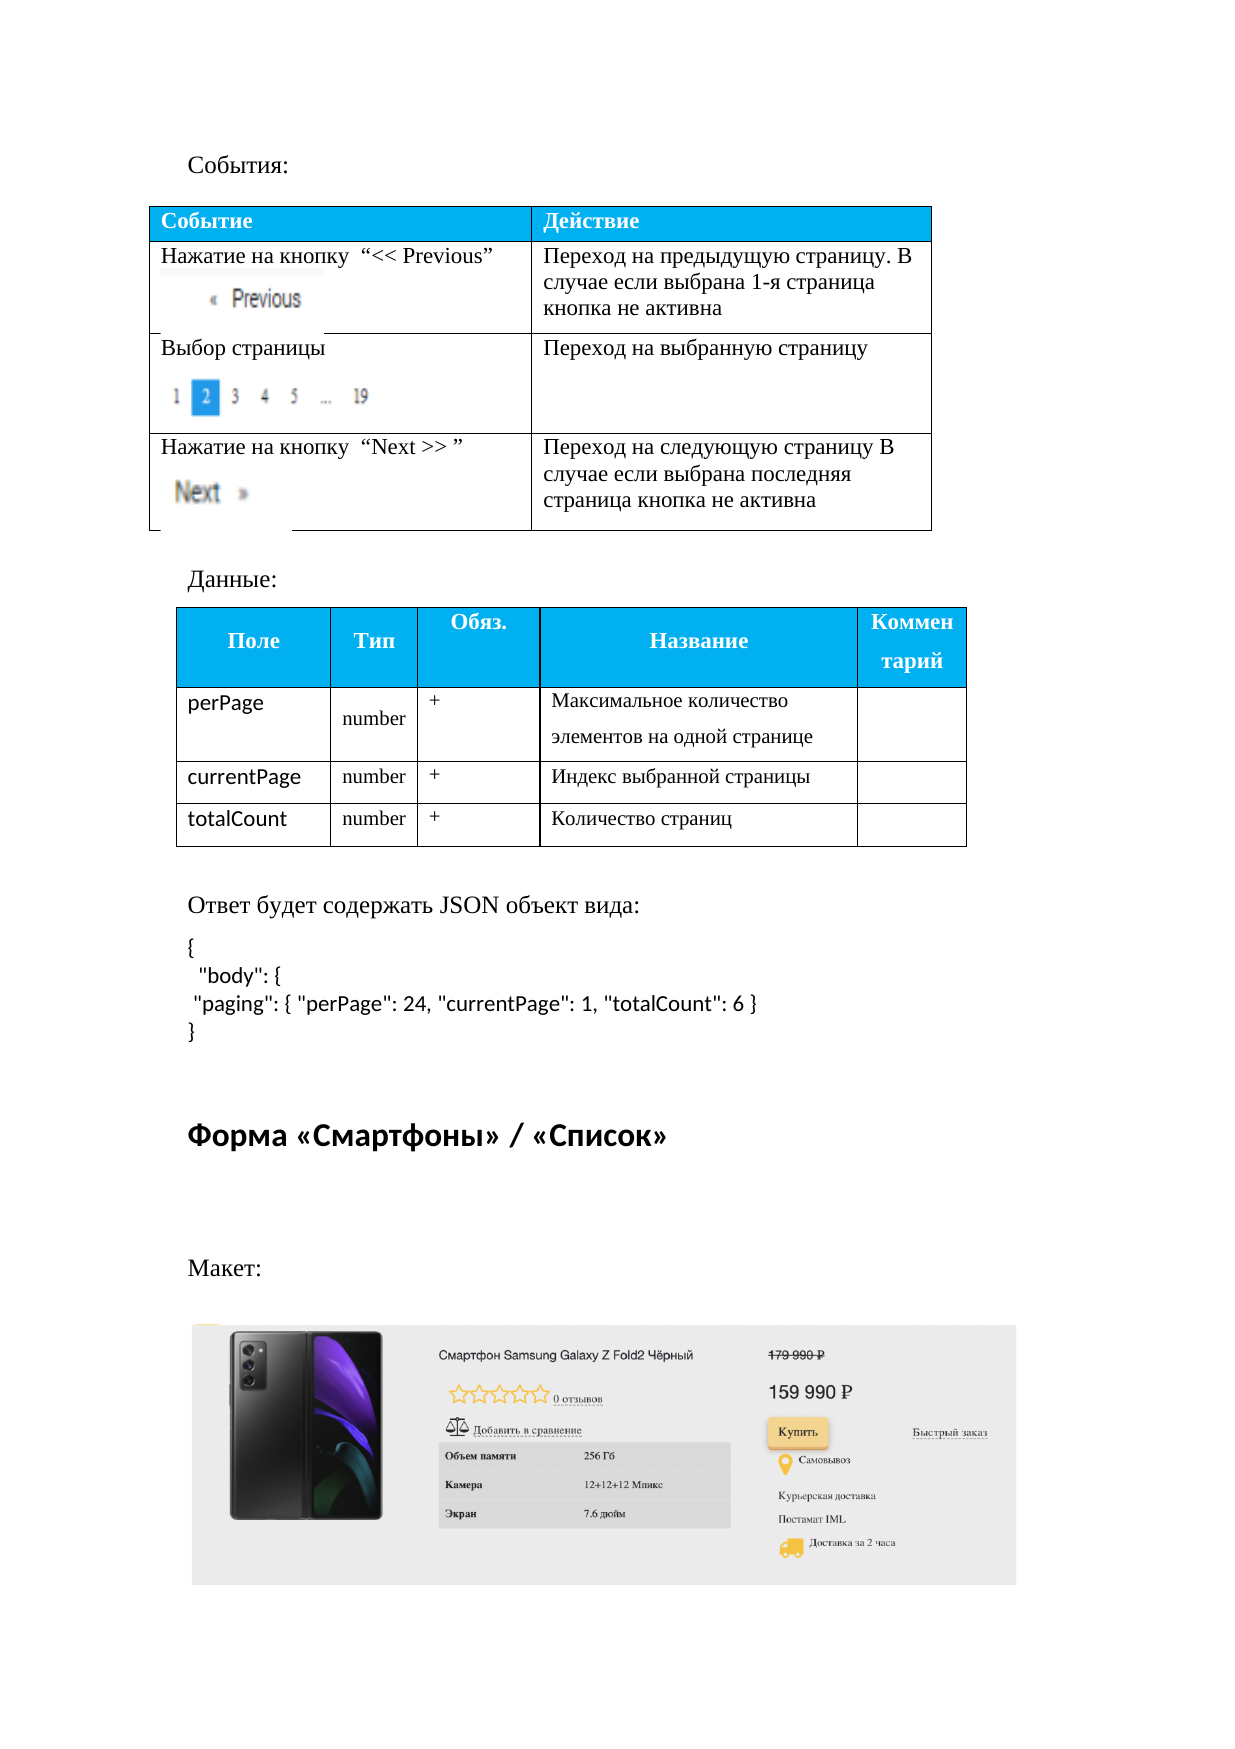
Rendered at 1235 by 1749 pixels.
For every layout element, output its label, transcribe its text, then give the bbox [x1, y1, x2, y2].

table_header Действие [532, 207, 931, 241]
table_cell currentPage [177, 762, 330, 803]
table_cell Максимальное количество элементов на одной странице [541, 688, 857, 761]
text Ответ будет содержать JSON объект вида: [187, 890, 1047, 918]
text "body": { [187, 961, 1047, 989]
table_cell [858, 804, 966, 846]
table_cell + [418, 688, 539, 761]
table_header Тип [331, 608, 417, 687]
table_cell [858, 762, 966, 803]
table_cell Переход на предыдущую страницу. В случае если выбрана 1-я страница кнопка не активна [532, 242, 931, 333]
table_cell Нажатие на кнопку “Next >> ” [150, 434, 531, 530]
text { [187, 933, 1047, 961]
table_cell [858, 688, 966, 761]
picture [160, 459, 292, 531]
table_cell Индекс выбранной страницы [541, 762, 857, 803]
table_header Название [541, 608, 857, 687]
table_cell Переход на выбранную страницу [532, 334, 931, 432]
text События: [187, 150, 1047, 179]
table_cell + [418, 762, 539, 803]
table_cell + [418, 804, 539, 846]
picture [160, 360, 377, 433]
table_cell number [331, 804, 417, 846]
subtitle Форма «Смартфоны» / «Список» [187, 1114, 1047, 1155]
picture [160, 268, 324, 334]
table_header Событие [150, 207, 531, 241]
picture [187, 1324, 1020, 1591]
table_cell perPage [177, 688, 330, 761]
table_cell totalCount [177, 804, 330, 846]
table_cell Количество страниц [541, 804, 857, 846]
text "paging": { "perPage": 24, "currentPage": 1, "totalCount": 6 } [187, 989, 1047, 1017]
text Данные: [187, 564, 1047, 592]
table_header Комментарий [858, 608, 966, 687]
table_cell Переход на следующую страницу В случае если выбрана последняя страница кнопка не активна [532, 434, 931, 530]
table_cell number [331, 688, 417, 761]
table_header Поле [177, 608, 330, 687]
table_cell Нажатие на кнопку “<< Previous” [150, 242, 531, 333]
table_cell number [331, 762, 417, 803]
table_header Обяз. [418, 608, 539, 687]
table_cell Выбор страницы [150, 334, 531, 432]
text Макет: [187, 1253, 1047, 1282]
text } [187, 1017, 1047, 1045]
